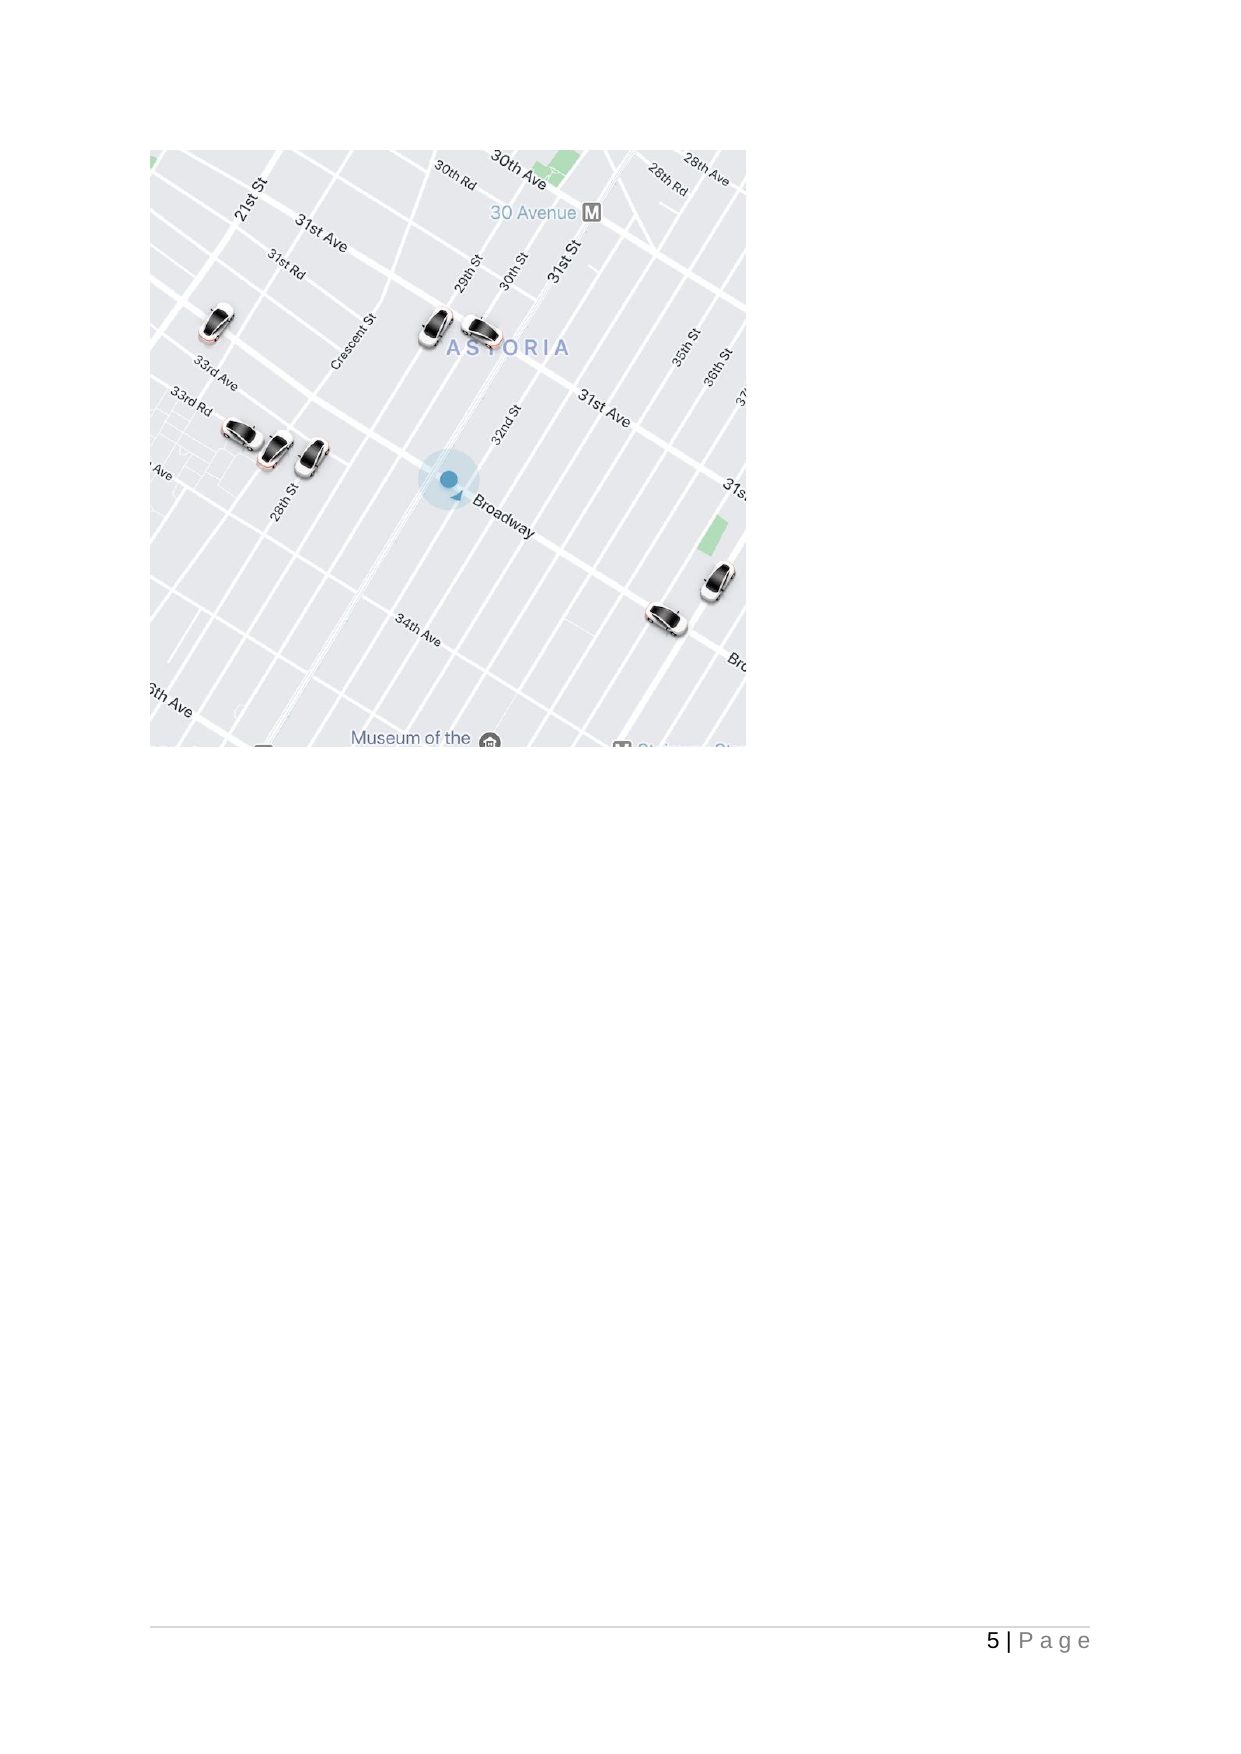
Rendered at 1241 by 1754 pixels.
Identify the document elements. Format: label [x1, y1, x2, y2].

picture [150, 150, 747, 747]
